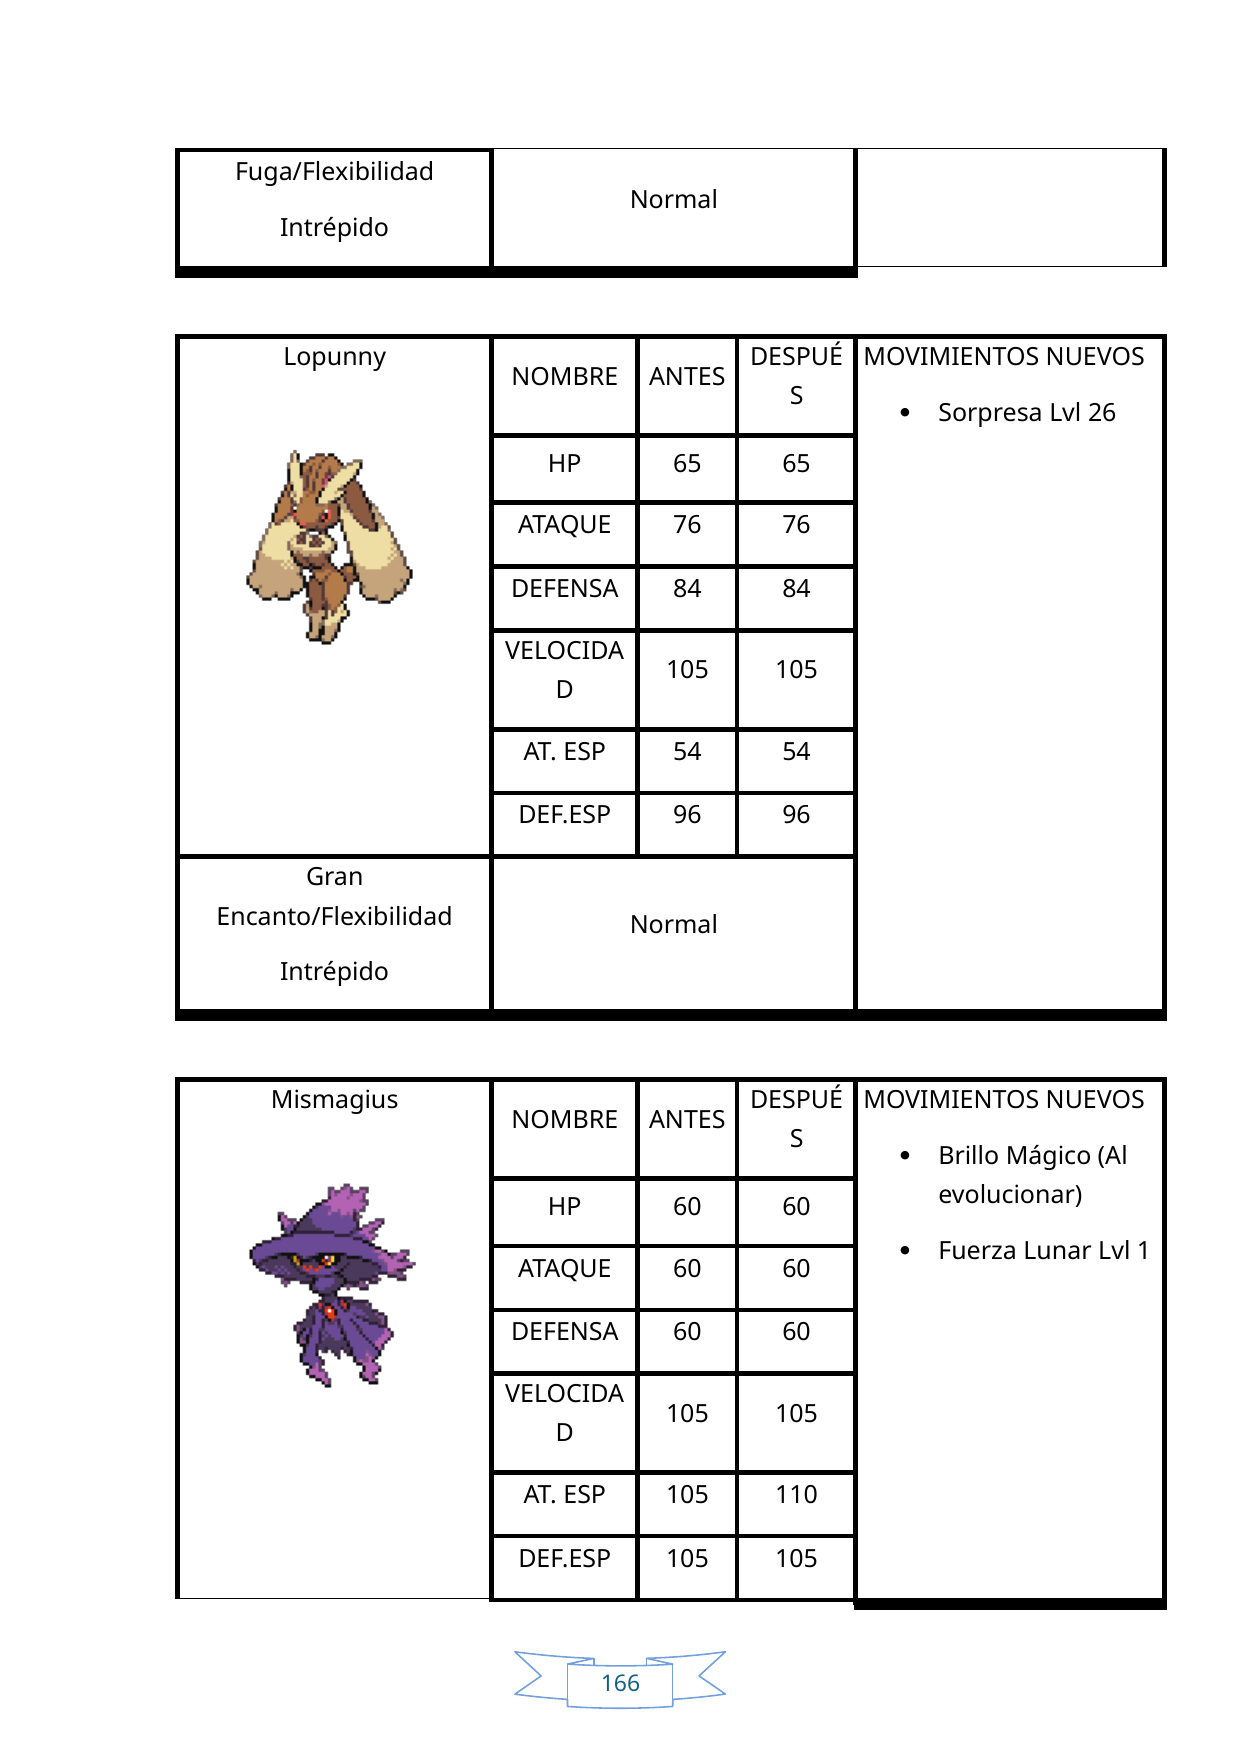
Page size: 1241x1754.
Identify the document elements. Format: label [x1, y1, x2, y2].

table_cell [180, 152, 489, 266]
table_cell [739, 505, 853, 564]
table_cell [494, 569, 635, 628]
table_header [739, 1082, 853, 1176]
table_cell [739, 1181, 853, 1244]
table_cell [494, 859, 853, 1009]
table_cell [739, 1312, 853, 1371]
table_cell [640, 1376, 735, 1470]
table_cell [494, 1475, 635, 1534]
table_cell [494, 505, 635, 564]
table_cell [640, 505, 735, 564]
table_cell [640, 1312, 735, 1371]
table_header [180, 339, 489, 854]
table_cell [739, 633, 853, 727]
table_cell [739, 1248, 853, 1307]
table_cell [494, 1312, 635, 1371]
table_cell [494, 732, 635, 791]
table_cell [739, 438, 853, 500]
picture [184, 1137, 485, 1438]
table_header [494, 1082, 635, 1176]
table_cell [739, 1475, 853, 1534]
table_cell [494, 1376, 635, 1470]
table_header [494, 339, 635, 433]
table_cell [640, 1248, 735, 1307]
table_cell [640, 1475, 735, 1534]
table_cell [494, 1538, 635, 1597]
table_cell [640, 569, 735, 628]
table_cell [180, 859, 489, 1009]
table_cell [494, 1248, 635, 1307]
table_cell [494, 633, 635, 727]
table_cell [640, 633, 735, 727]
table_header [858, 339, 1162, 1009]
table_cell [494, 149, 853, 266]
picture [184, 394, 485, 695]
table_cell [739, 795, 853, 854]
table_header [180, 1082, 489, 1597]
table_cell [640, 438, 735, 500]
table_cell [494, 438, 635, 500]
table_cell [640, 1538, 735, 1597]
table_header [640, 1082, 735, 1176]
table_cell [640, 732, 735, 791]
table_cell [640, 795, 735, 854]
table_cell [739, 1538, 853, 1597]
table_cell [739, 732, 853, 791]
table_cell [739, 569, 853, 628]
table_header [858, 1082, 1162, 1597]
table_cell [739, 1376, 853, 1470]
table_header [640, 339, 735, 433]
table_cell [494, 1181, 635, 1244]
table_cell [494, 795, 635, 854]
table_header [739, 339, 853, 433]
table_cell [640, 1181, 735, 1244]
